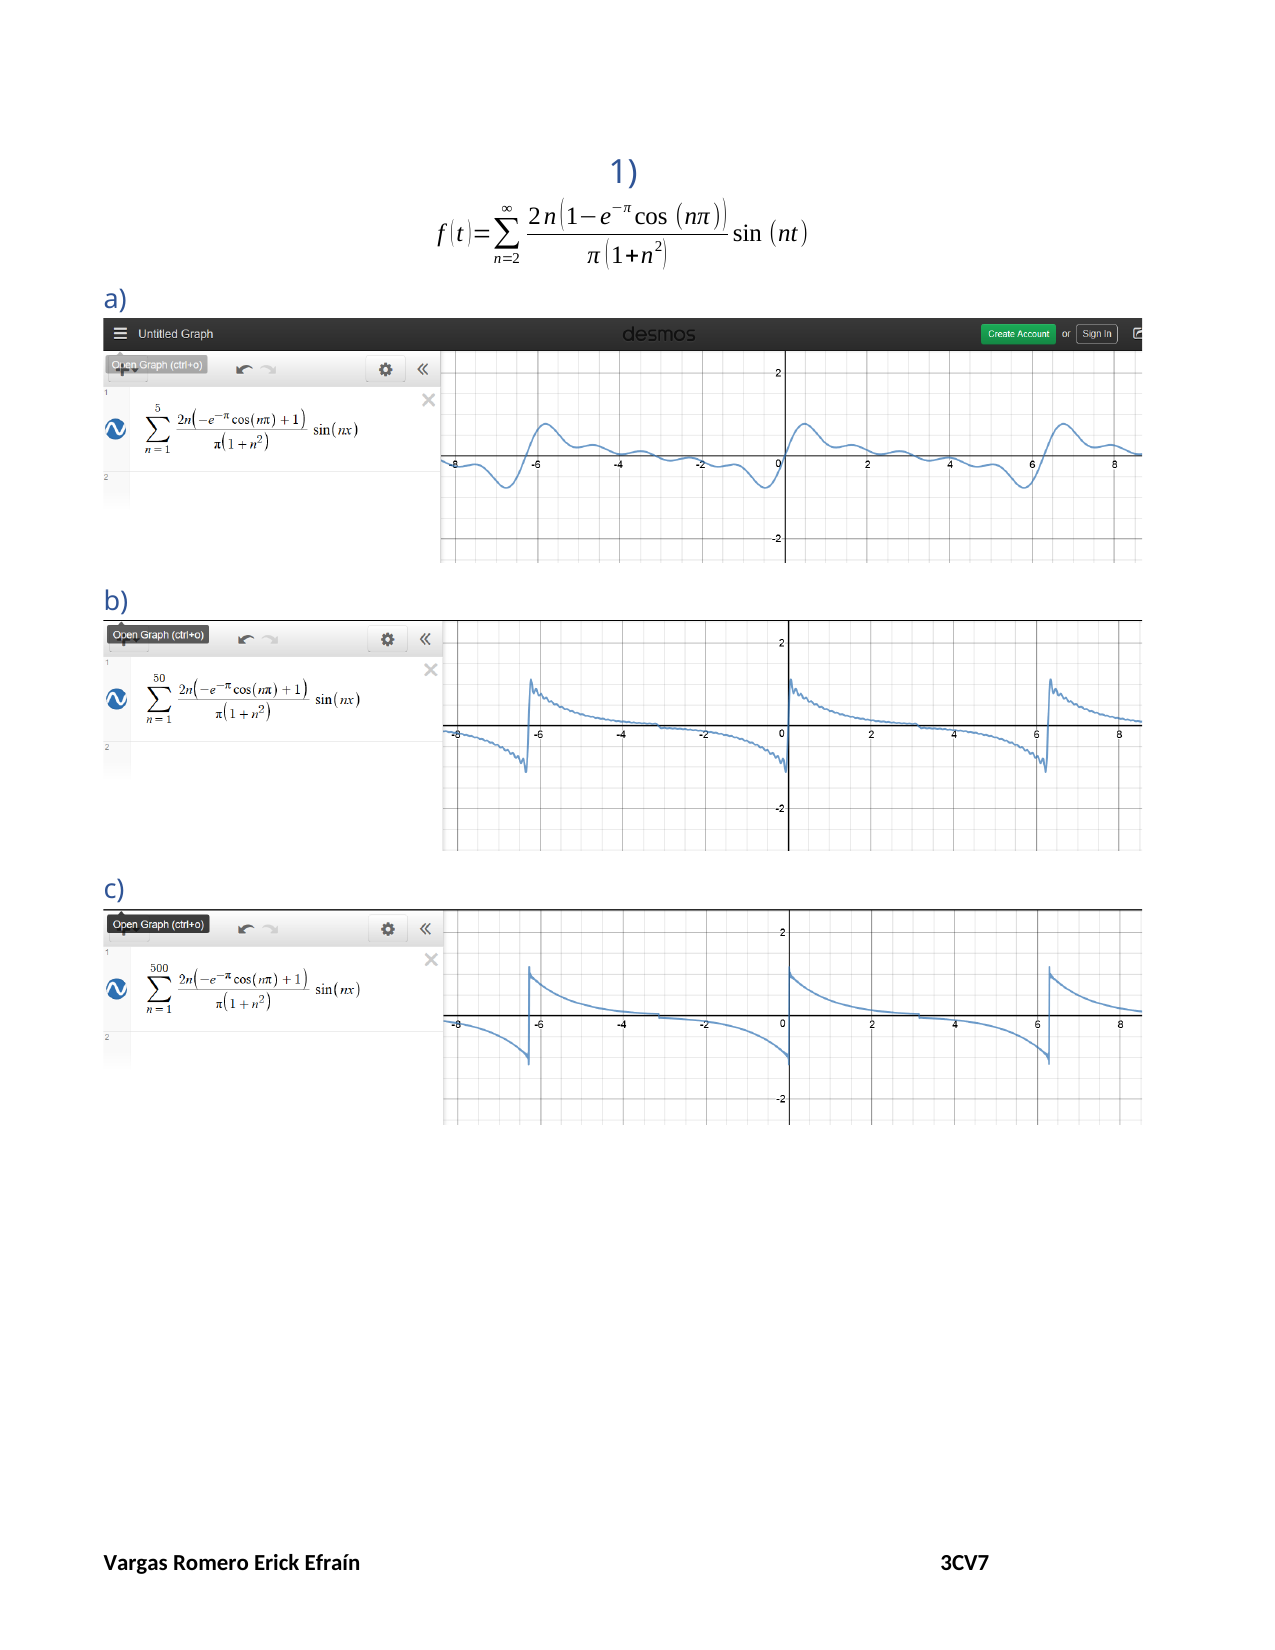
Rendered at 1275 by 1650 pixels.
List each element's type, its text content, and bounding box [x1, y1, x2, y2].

subtitle b) [103, 581, 1142, 618]
picture [103, 909, 1143, 1125]
subtitle c) [103, 870, 1142, 907]
picture [103, 318, 1143, 563]
subtitle 1) [103, 148, 1142, 271]
picture [103, 620, 1143, 851]
subtitle a) [103, 279, 1142, 316]
